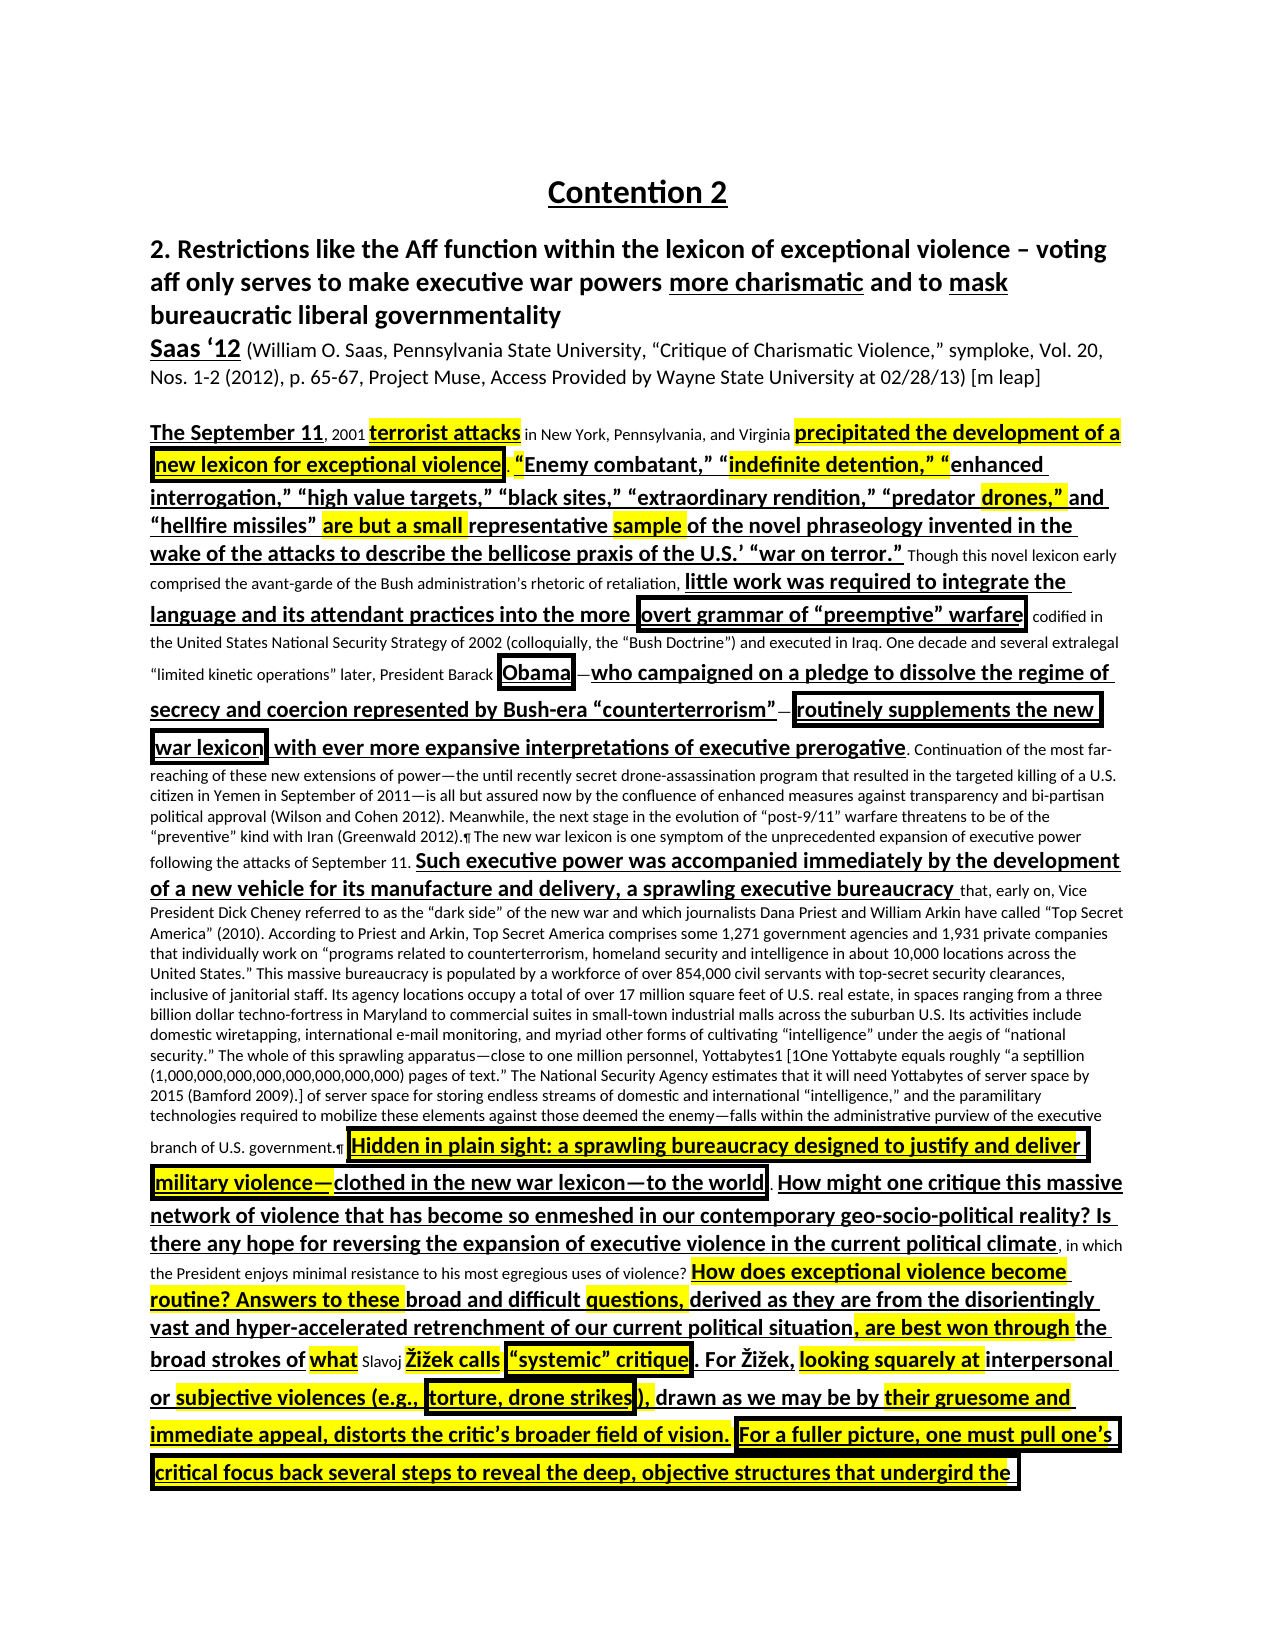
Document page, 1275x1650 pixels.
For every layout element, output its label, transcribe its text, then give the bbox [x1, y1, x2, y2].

text Saas ‘12 (William O. Saas, Pennsylvania State University, “Critique of Charismatic Violence,” symploke, Vol. 20, Nos. 1-2 (2012), p. 65-67, Project Muse, Access Provided by Wayne State University at 02/28/13) [m leap] [150, 331, 1125, 390]
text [150, 418, 1125, 1491]
subtitle 2. Restrictions like the Aff function within the lexicon of exceptional violence – voting aff only serves to make executive war powers more charismatic and to mask bureaucratic liberal governmentality [150, 232, 1125, 331]
subtitle Contention 2 [150, 171, 1125, 212]
